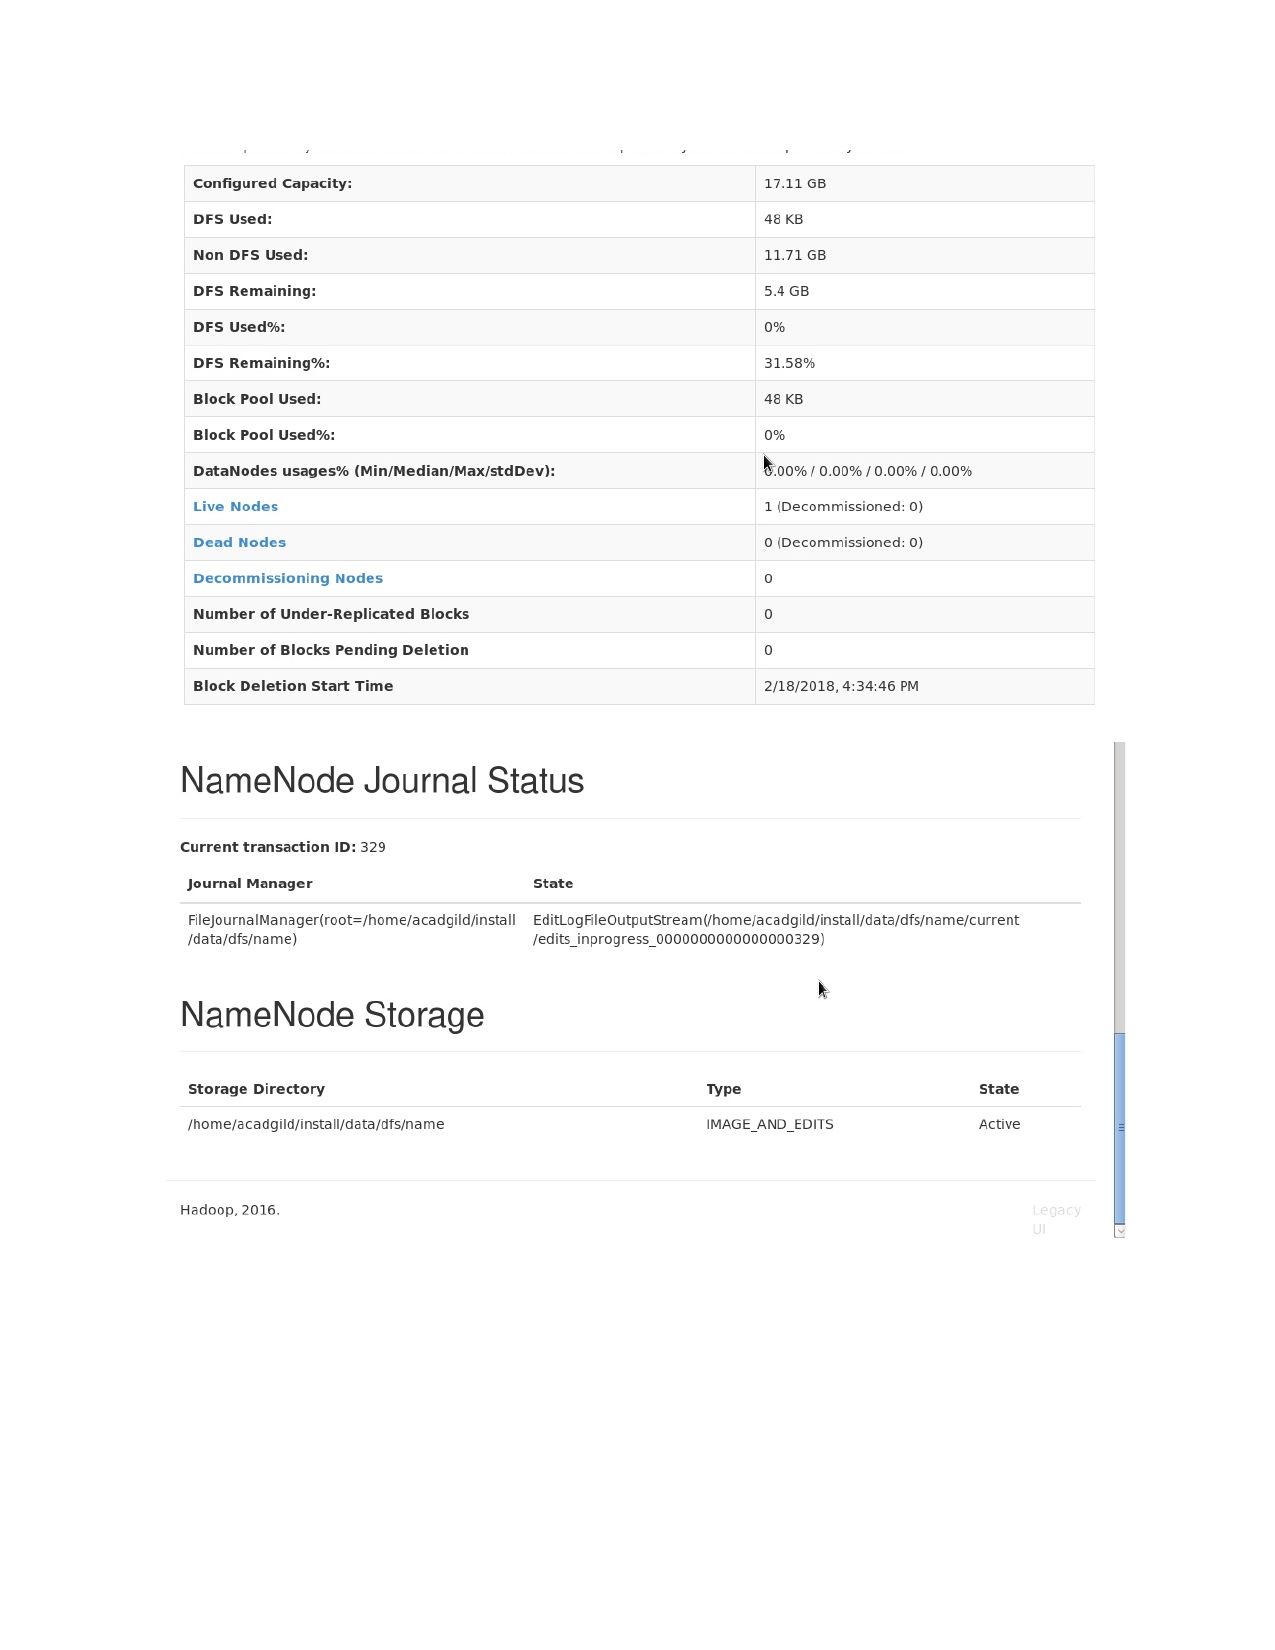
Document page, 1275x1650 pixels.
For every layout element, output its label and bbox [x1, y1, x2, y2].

picture [150, 150, 1125, 739]
picture [150, 742, 1125, 1238]
